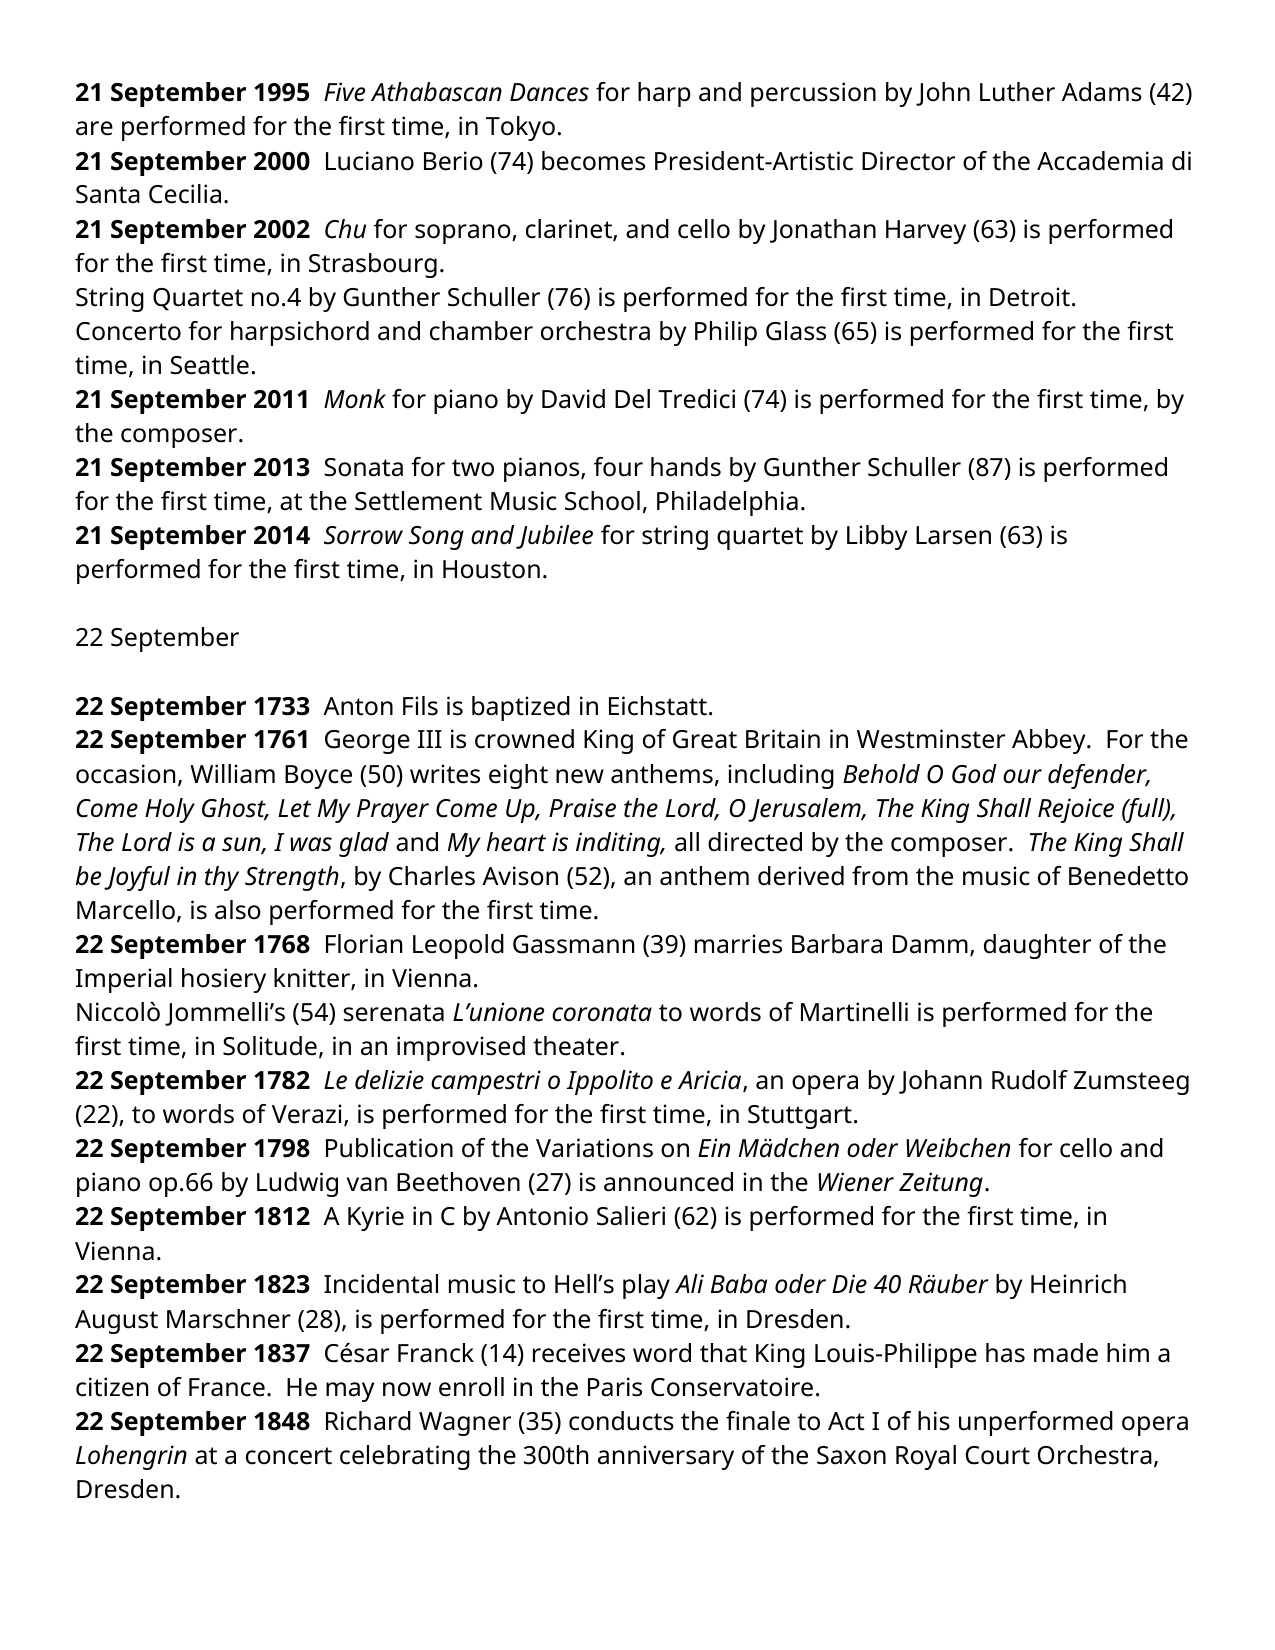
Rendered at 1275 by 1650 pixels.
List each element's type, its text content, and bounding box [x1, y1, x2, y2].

text 21 September 2014 Sorrow Song and Jubilee for string quartet by Libby Larsen (63) is performed for the first time, in Houston. [75, 518, 1200, 586]
text 21 September 2002 Chu for soprano, clarinet, and cello by Jonathan Harvey (63) is performed for the first time, in Strasbourg. [75, 211, 1200, 279]
text String Quartet no.4 by Gunther Schuller (76) is performed for the first time, in Detroit. [75, 279, 1200, 313]
text 22 September 1848 Richard Wagner (35) conducts the finale to Act I of his unperformed opera Lohengrin at a concert celebrating the 300th anniversary of the Saxon Royal Court Orchestra, Dresden. [75, 1403, 1200, 1506]
text 22 September 1837 César Franck (14) receives word that King Louis-Philippe has made him a citizen of France. He may now enroll in the Paris Conservatoire. [75, 1335, 1200, 1403]
text 21 September 1995 Five Athabascan Dances for harp and percussion by John Luther Adams (42) are performed for the first time, in Tokyo. [75, 75, 1200, 143]
text 22 September 1761 George III is crowned King of Great Britain in Westminster Abbey. For the occasion, William Boyce (50) writes eight new anthems, including Behold O God our defender, Come Holy Ghost, Let My Prayer Come Up, Praise the Lord, O Jerusalem, The King Shall Rejoice (full), The Lord is a sun, I was glad and My heart is inditing, all directed by the composer. The King Shall be Joyful in thy Strength, by Charles Avison (52), an anthem derived from the music of Benedetto Marcello, is also performed for the first time. [75, 722, 1200, 927]
text 22 September 1812 A Kyrie in C by Antonio Salieri (62) is performed for the first time, in Vienna. [75, 1199, 1200, 1267]
text 22 September [75, 620, 1200, 654]
text 21 September 2000 Luciano Berio (74) becomes President-Artistic Director of the Accademia di Santa Cecilia. [75, 143, 1200, 211]
text 21 September 2013 Sonata for two pianos, four hands by Gunther Schuller (87) is performed for the first time, at the Settlement Music School, Philadelphia. [75, 450, 1200, 518]
text 22 September 1823 Incidental music to Hell’s play Ali Baba oder Die 40 Räuber by Heinrich August Marschner (28), is performed for the first time, in Dresden. [75, 1267, 1200, 1335]
text 22 September 1798 Publication of the Variations on Ein Mädchen oder Weibchen for cello and piano op.66 by Ludwig van Beethoven (27) is announced in the Wiener Zeitung. [75, 1131, 1200, 1199]
text 22 September 1782 Le delizie campestri o Ippolito e Aricia, an opera by Johann Rudolf Zumsteeg (22), to words of Verazi, is performed for the first time, in Stuttgart. [75, 1063, 1200, 1131]
text Niccolò Jommelli’s (54) serenata L’unione coronata to words of Martinelli is performed for the first time, in Solitude, in an improvised theater. [75, 995, 1200, 1063]
text 22 September 1768 Florian Leopold Gassmann (39) marries Barbara Damm, daughter of the Imperial hosiery knitter, in Vienna. [75, 927, 1200, 995]
text 22 September 1733 Anton Fils is baptized in Eichstatt. [75, 688, 1200, 722]
text 21 September 2011 Monk for piano by David Del Tredici (74) is performed for the first time, by the composer. [75, 382, 1200, 450]
text Concerto for harpsichord and chamber orchestra by Philip Glass (65) is performed for the first time, in Seattle. [75, 313, 1200, 382]
